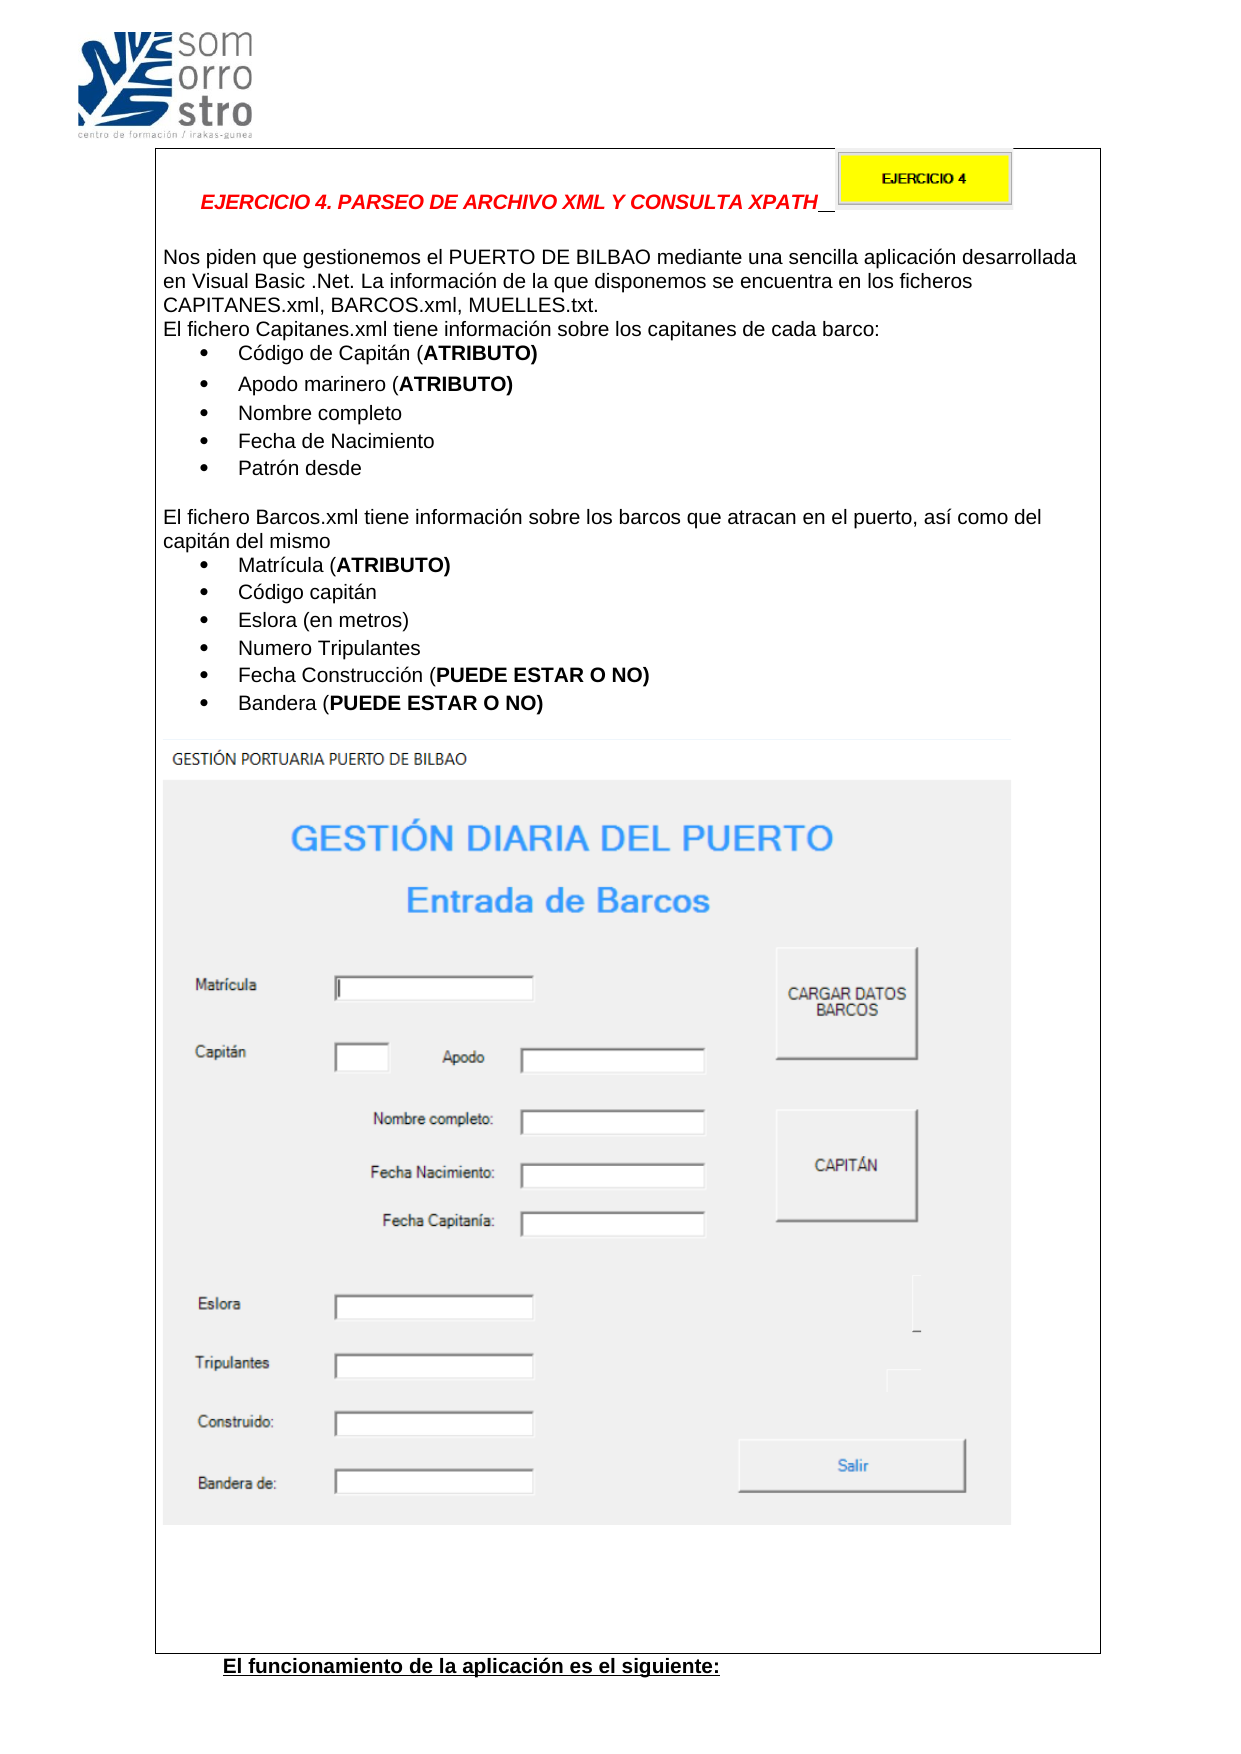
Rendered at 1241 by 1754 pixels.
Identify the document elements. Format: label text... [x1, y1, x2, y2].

picture [162, 739, 1012, 1525]
picture [835, 148, 1014, 210]
table_cell EJERCICIO 4. PARSEO DE ARCHIVO XML Y CONSULTA XPATH Nos piden que gestionemos el PUERTO DE BILBAO mediante una sencilla aplicación desarrollada en Visual Basic .Net. La información de la que disponemos se encuentra en los ficheros CAPITANES.xml, BARCOS.xml, MUELLES.txt. El fichero Capitanes.xml tiene información sobre los capitanes de cada barco: Código de Capitán (ATRIBUTO) Apodo marinero (ATRIBUTO) Nombre completo Fecha de Nacimiento Patrón desde El fichero Barcos.xml tiene información sobre los barcos que atracan en el puerto, así como del capitán del mismo Matrícula (ATRIBUTO) Código capitán Eslora (en metros) Numero Tripulantes Fecha Construcción (PUEDE ESTAR O NO) Bandera (PUEDE ESTAR O NO) [156, 149, 1100, 1653]
picture [78, 32, 252, 139]
list El funcionamiento de la aplicación es el siguiente: [223, 1654, 1092, 1678]
